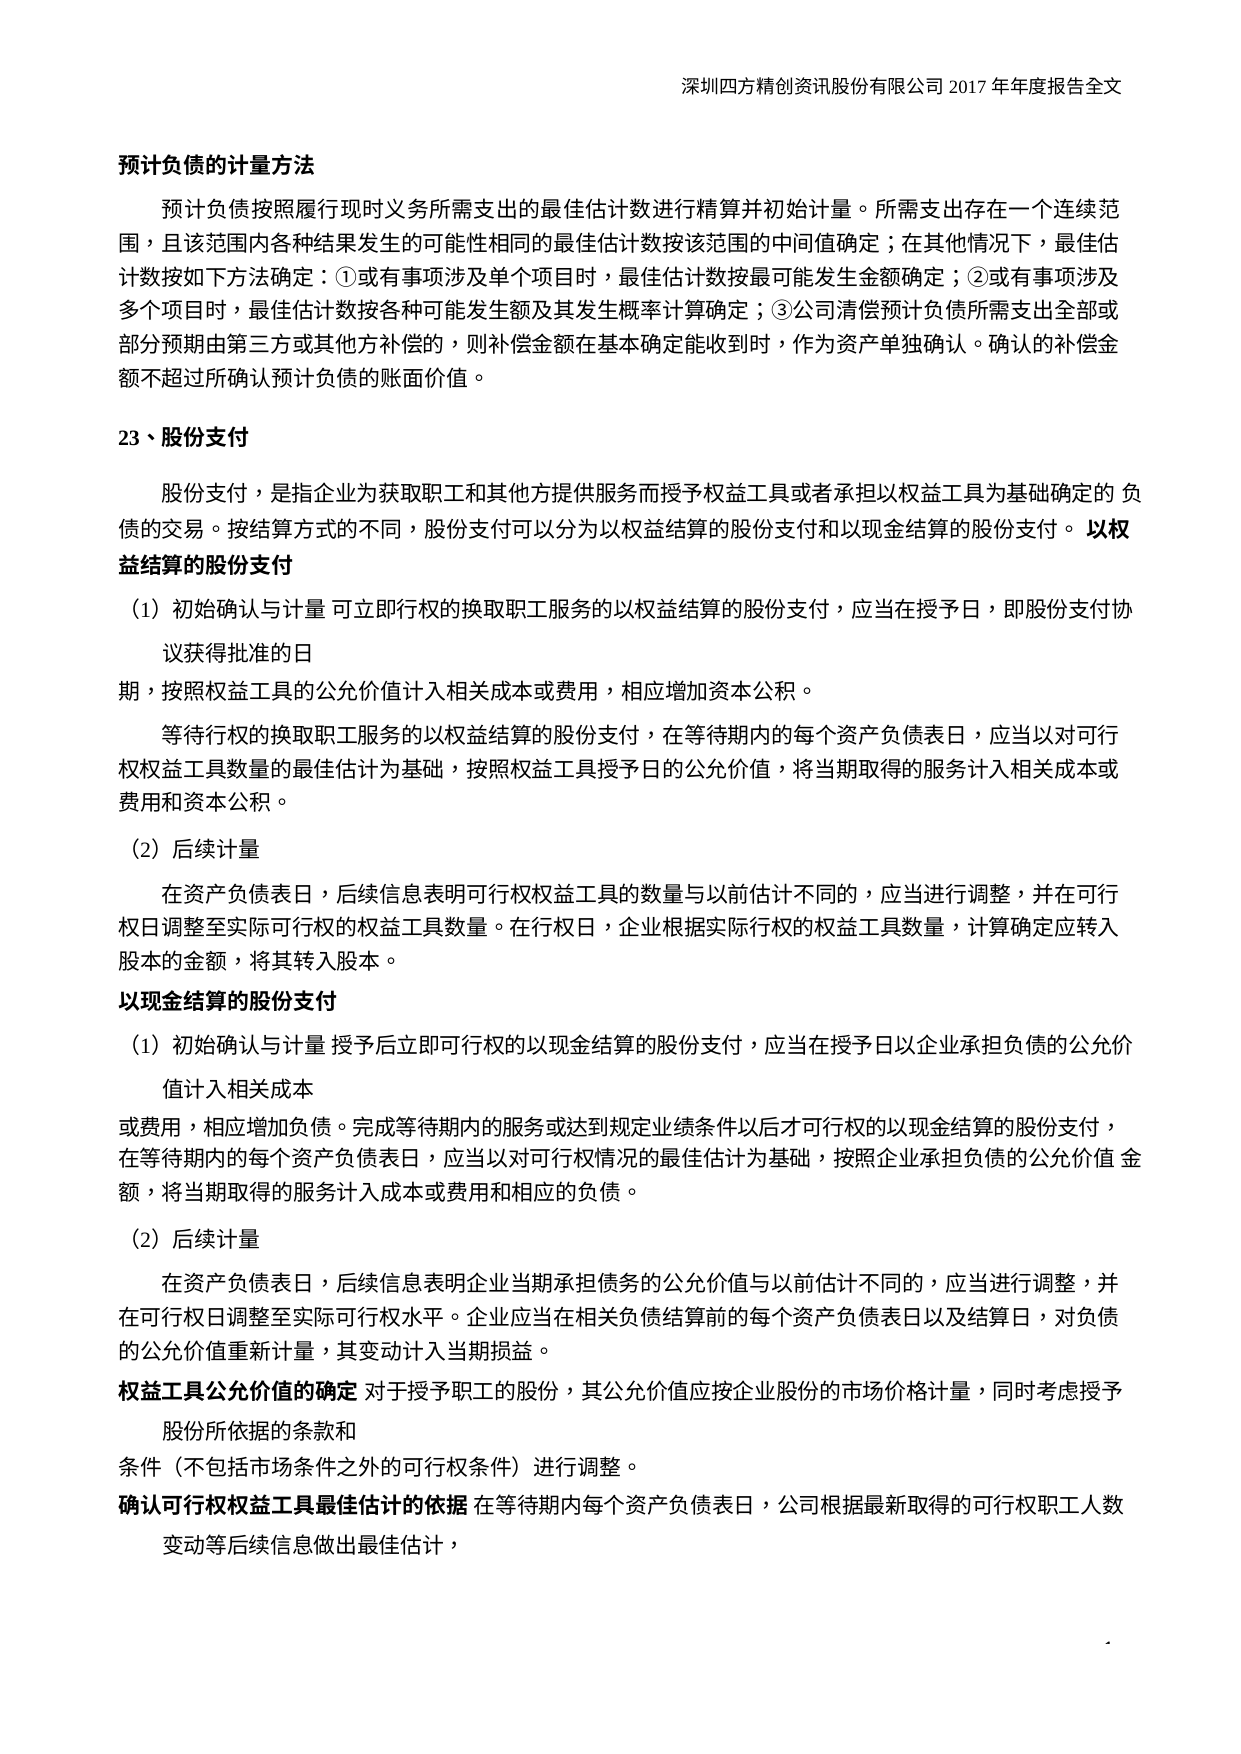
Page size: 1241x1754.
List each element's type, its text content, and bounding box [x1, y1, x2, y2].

subtitle 或费用，相应增加负债。完成等待期内的服务或达到规定业绩条件以后才可行权的以现金结算的股份支付， [118, 1118, 1144, 1139]
subtitle 条件（不包括市场条件之外的可行权条件）进行调整。 [118, 1456, 1144, 1481]
subtitle 23、股份支付 [118, 422, 1144, 452]
subtitle 股份支付，是指企业为获取职工和其他方提供服务而授予权益工具或者承担以权益工具为基础确定的 负债的交易。按结算方式的不同，股份支付可以分为以权益结算的股份支付和以现金结算的股份支付。 以权益结算的股份支付 [118, 478, 1144, 580]
subtitle 等待行权的换取职工服务的以权益结算的股份支付，在等待期内的每个资产负债表日，应当以对可行 权权益工具数量的最佳估计为基础，按照权益工具授予日的公允价值，将当期取得的服务计入相关成本或 费用和资本公积。 [118, 720, 1123, 817]
subtitle 在等待期内的每个资产负债表日，应当以对可行权情况的最佳估计为基础，按照企业承担负债的公允价值 金额，将当期取得的服务计入成本或费用和相应的负债。 [118, 1143, 1144, 1207]
subtitle 预计负债按照履行现时义务所需支出的最佳估计数进行精算并初始计量。所需支出存在一个连续范 围，且该范围内各种结果发生的可能性相同的最佳估计数按该范围的中间值确定；在其他情况下，最佳估 计数按如下方法确定：①或有事项涉及单个项目时，最佳估计数按最可能发生金额确定；②或有事项涉及 多个项目时，最佳估计数按各种可能发生额及其发生概率计算确定；③公司清偿预计负债所需支出全部或 部分预期由第三方或其他方补偿的，则补偿金额在基本确定能收到时，作为资产单独确认。确认的补偿金 额不超过所确认预计负债的账面价值。 [118, 194, 1123, 392]
subtitle 以现金结算的股份支付 [118, 986, 1144, 1016]
subtitle 预计负债的计量方法 [118, 146, 1144, 180]
subtitle 期，按照权益工具的公允价值计入相关成本或费用，相应增加资本公积。 [118, 682, 1144, 703]
text 权益工具公允价值的确定 对于授予职工的股份，其公允价值应按企业股份的市场价格计量，同时考虑授予股份所依据的条款和 [118, 1376, 1144, 1446]
text 确认可行权权益工具最佳估计的依据 在等待期内每个资产负债表日，公司根据最新取得的可行权职工人数变动等后续信息做出最佳估计， [118, 1490, 1144, 1560]
subtitle 在资产负债表日，后续信息表明企业当期承担债务的公允价值与以前估计不同的，应当进行调整，并 在可行权日调整至实际可行权水平。企业应当在相关负债结算前的每个资产负债表日以及结算日，对负债 的公允价值重新计量，其变动计入当期损益。 [118, 1268, 1123, 1365]
subtitle （1）初始确认与计量 可立即行权的换取职工服务的以权益结算的股份支付，应当在授予日，即股份支付协议获得批准的日 [118, 594, 1144, 667]
subtitle 在资产负债表日，后续信息表明可行权权益工具的数量与以前估计不同的，应当进行调整，并在可行 权日调整至实际可行权的权益工具数量。在行权日，企业根据实际行权的权益工具数量，计算确定应转入 股本的金额，将其转入股本。 [118, 879, 1123, 976]
subtitle （2）后续计量 [118, 1224, 1144, 1254]
subtitle （2）后续计量 [118, 834, 1144, 864]
subtitle （1）初始确认与计量 授予后立即可行权的以现金结算的股份支付，应当在授予日以企业承担负债的公允价值计入相关成本 [118, 1029, 1144, 1103]
